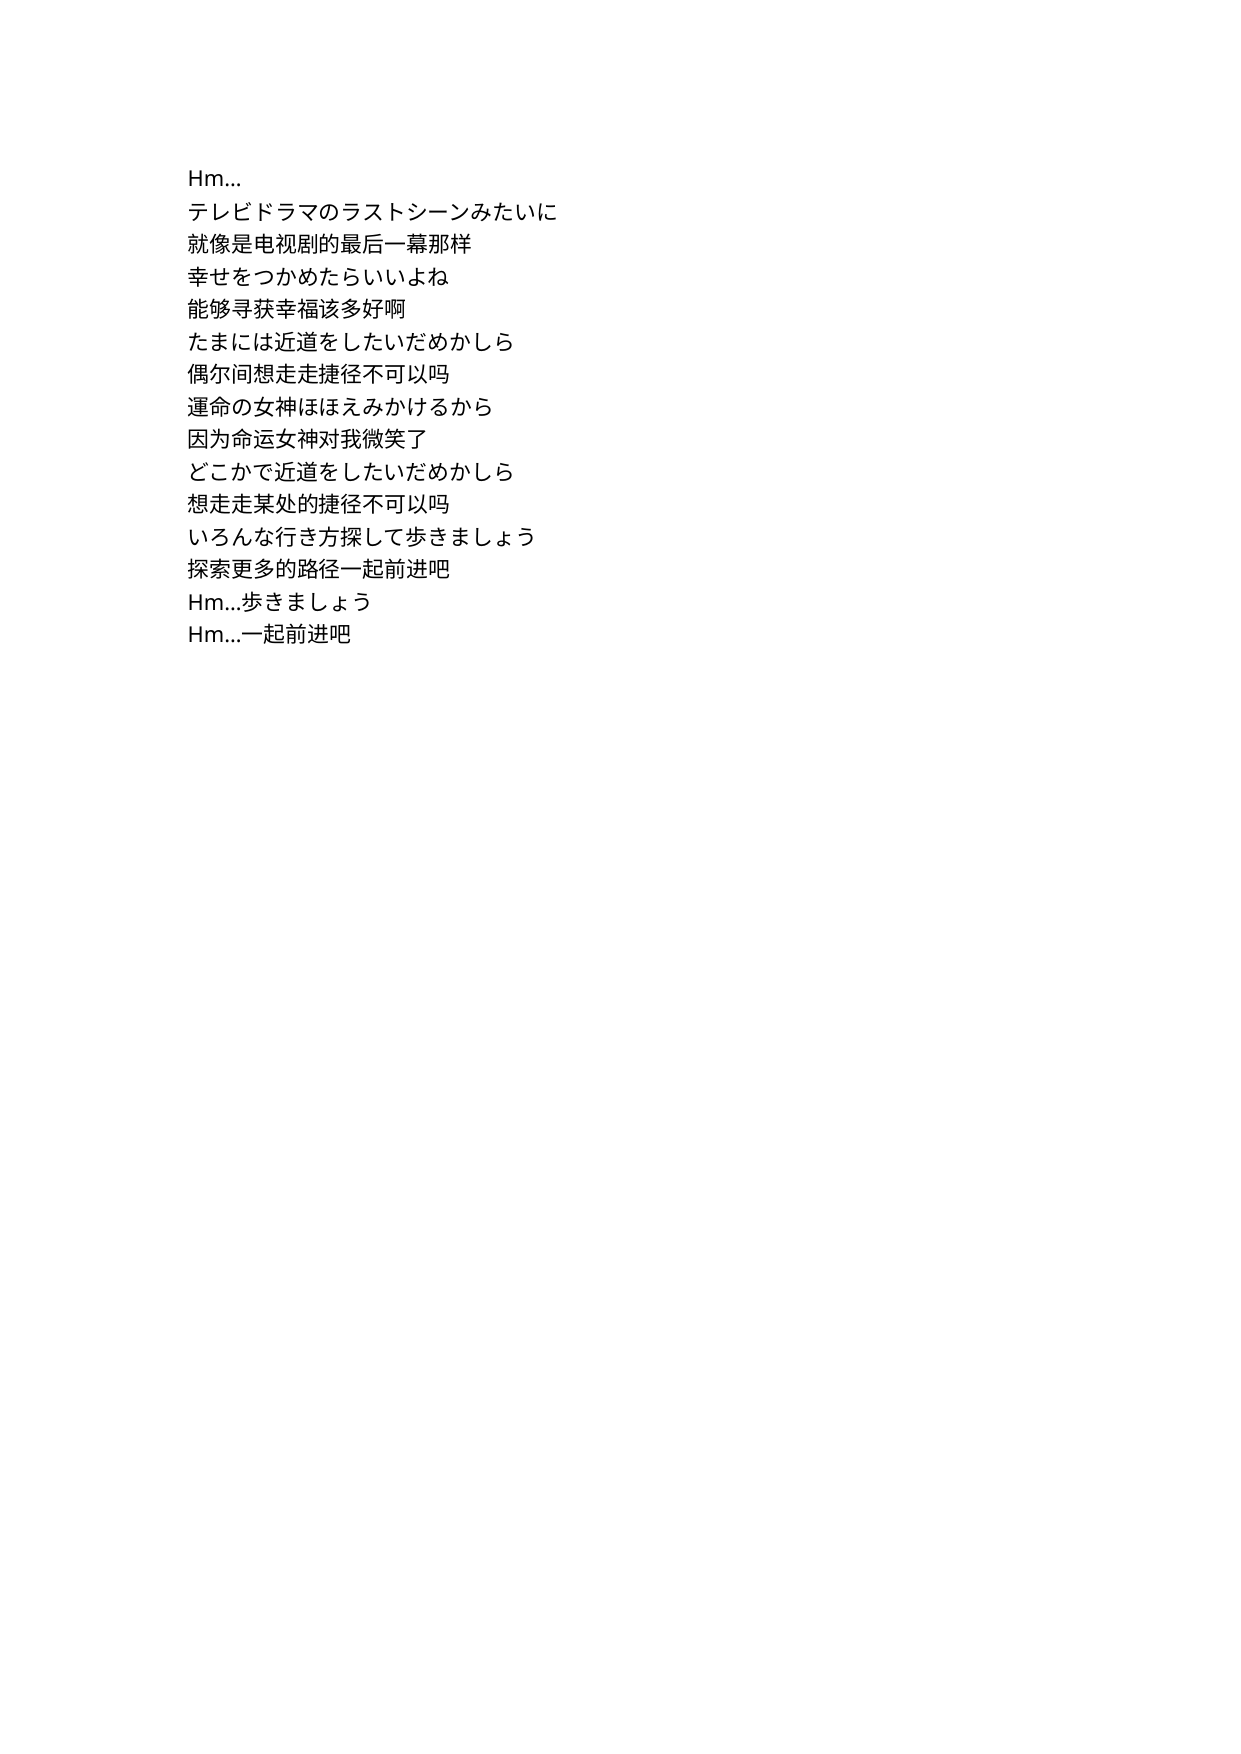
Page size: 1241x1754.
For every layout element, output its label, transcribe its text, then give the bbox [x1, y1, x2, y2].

text Hm…歩きましょう [187, 584, 1053, 617]
text テレビドラマのラストシーンみたいに [187, 194, 1053, 227]
text Hm…一起前进吧 [187, 617, 1053, 649]
text 幸せをつかめたらいいよね [187, 259, 1053, 292]
text 運命の女神ほほえみかけるから [187, 389, 1053, 422]
text 偶尔间想走走捷径不可以吗 [187, 357, 1053, 389]
text たまには近道をしたいだめかしら [187, 324, 1053, 357]
text どこかで近道をしたいだめかしら [187, 454, 1053, 487]
text Hm… [187, 162, 1053, 194]
text いろんな行き方探して歩きましょう [187, 519, 1053, 552]
text 想走走某处的捷径不可以吗 [187, 487, 1053, 519]
text 因为命运女神对我微笑了 [187, 422, 1053, 454]
text 就像是电视剧的最后一幕那样 [187, 227, 1053, 259]
text 探索更多的路径一起前进吧 [187, 552, 1053, 584]
text 能够寻获幸福该多好啊 [187, 292, 1053, 324]
